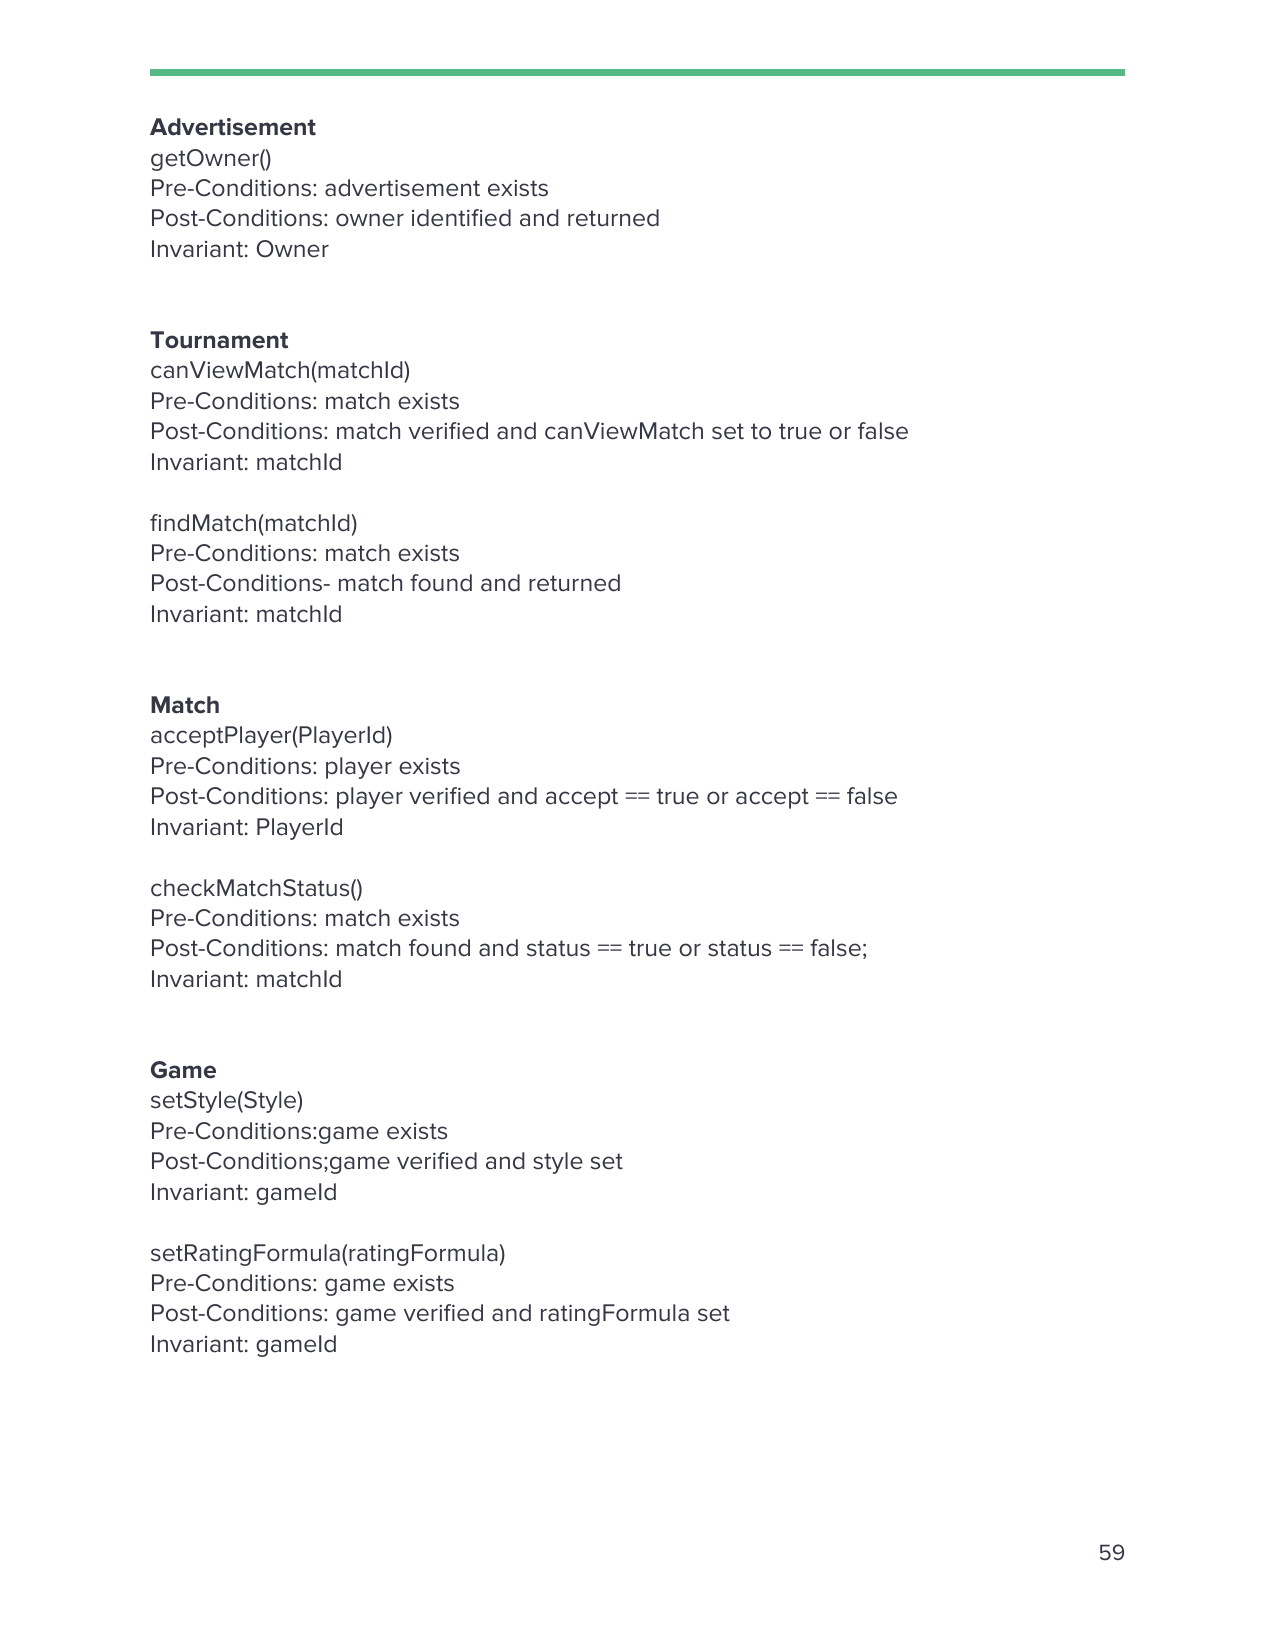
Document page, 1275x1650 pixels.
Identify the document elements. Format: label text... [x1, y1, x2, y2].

text Pre-Conditions: advertisement exists [150, 173, 1125, 204]
text Game [150, 1055, 1125, 1086]
text getOwner() [150, 143, 1125, 173]
text Pre-Conditions: game exists [150, 1268, 1125, 1299]
text Pre-Conditions: match exists [150, 903, 1125, 934]
text Pre-Conditions: player exists [150, 751, 1125, 782]
text Advertisement [150, 112, 1125, 143]
text Invariant: gameId [150, 1329, 1125, 1359]
text Pre-Conditions:game exists [150, 1116, 1125, 1147]
text setRatingFormula(ratingFormula) [150, 1238, 1125, 1268]
text Match [150, 690, 1125, 721]
text setStyle(Style) [150, 1086, 1125, 1116]
text acceptPlayer(PlayerId) [150, 721, 1125, 751]
text Post-Conditions: game verified and ratingFormula set [150, 1299, 1125, 1329]
text Post-Conditions: player verified and accept == true or accept == false [150, 782, 1125, 812]
text Post-Conditions: match found and status == true or status == false; [150, 934, 1125, 964]
text Post-Conditions;game verified and style set [150, 1147, 1125, 1177]
text Tournament [150, 325, 1125, 356]
text Pre-Conditions: match exists [150, 386, 1125, 417]
text findMatch(matchId) [150, 508, 1125, 538]
text Invariant: matchId [150, 447, 1125, 477]
text Post-Conditions: match verified and canViewMatch set to true or false [150, 417, 1125, 447]
text checkMatchStatus() [150, 873, 1125, 903]
text canViewMatch(matchId) [150, 356, 1125, 386]
text Post-Conditions: owner identified and returned [150, 204, 1125, 234]
text Invariant: PlayerId [150, 812, 1125, 842]
text Invariant: matchId [150, 964, 1125, 994]
text Invariant: matchId [150, 599, 1125, 629]
picture [150, 69, 1125, 76]
text Post-Conditions- match found and returned [150, 569, 1125, 599]
text Pre-Conditions: match exists [150, 538, 1125, 569]
text Invariant: Owner [150, 234, 1125, 264]
text Invariant: gameId [150, 1177, 1125, 1207]
